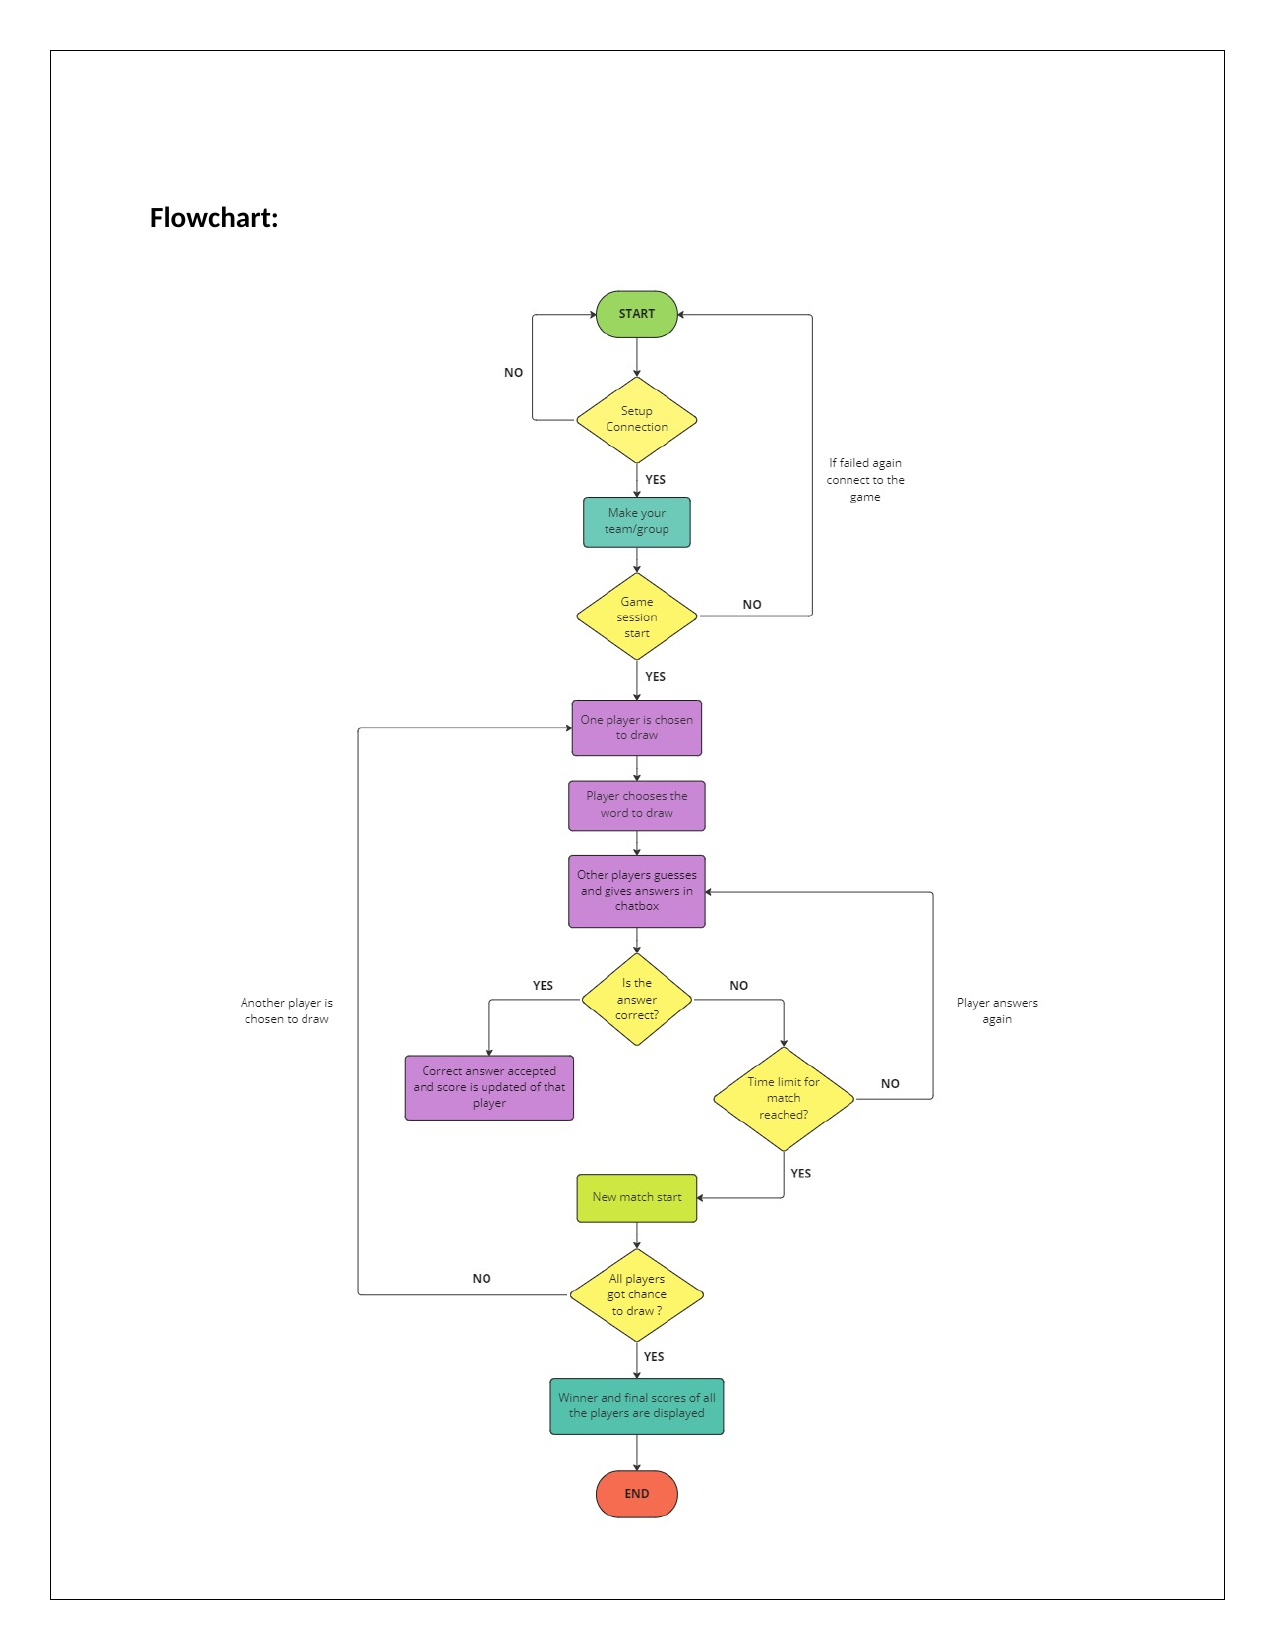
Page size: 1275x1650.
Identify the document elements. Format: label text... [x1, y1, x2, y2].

text Flowchart: [150, 199, 1125, 235]
picture [186, 270, 1090, 1528]
